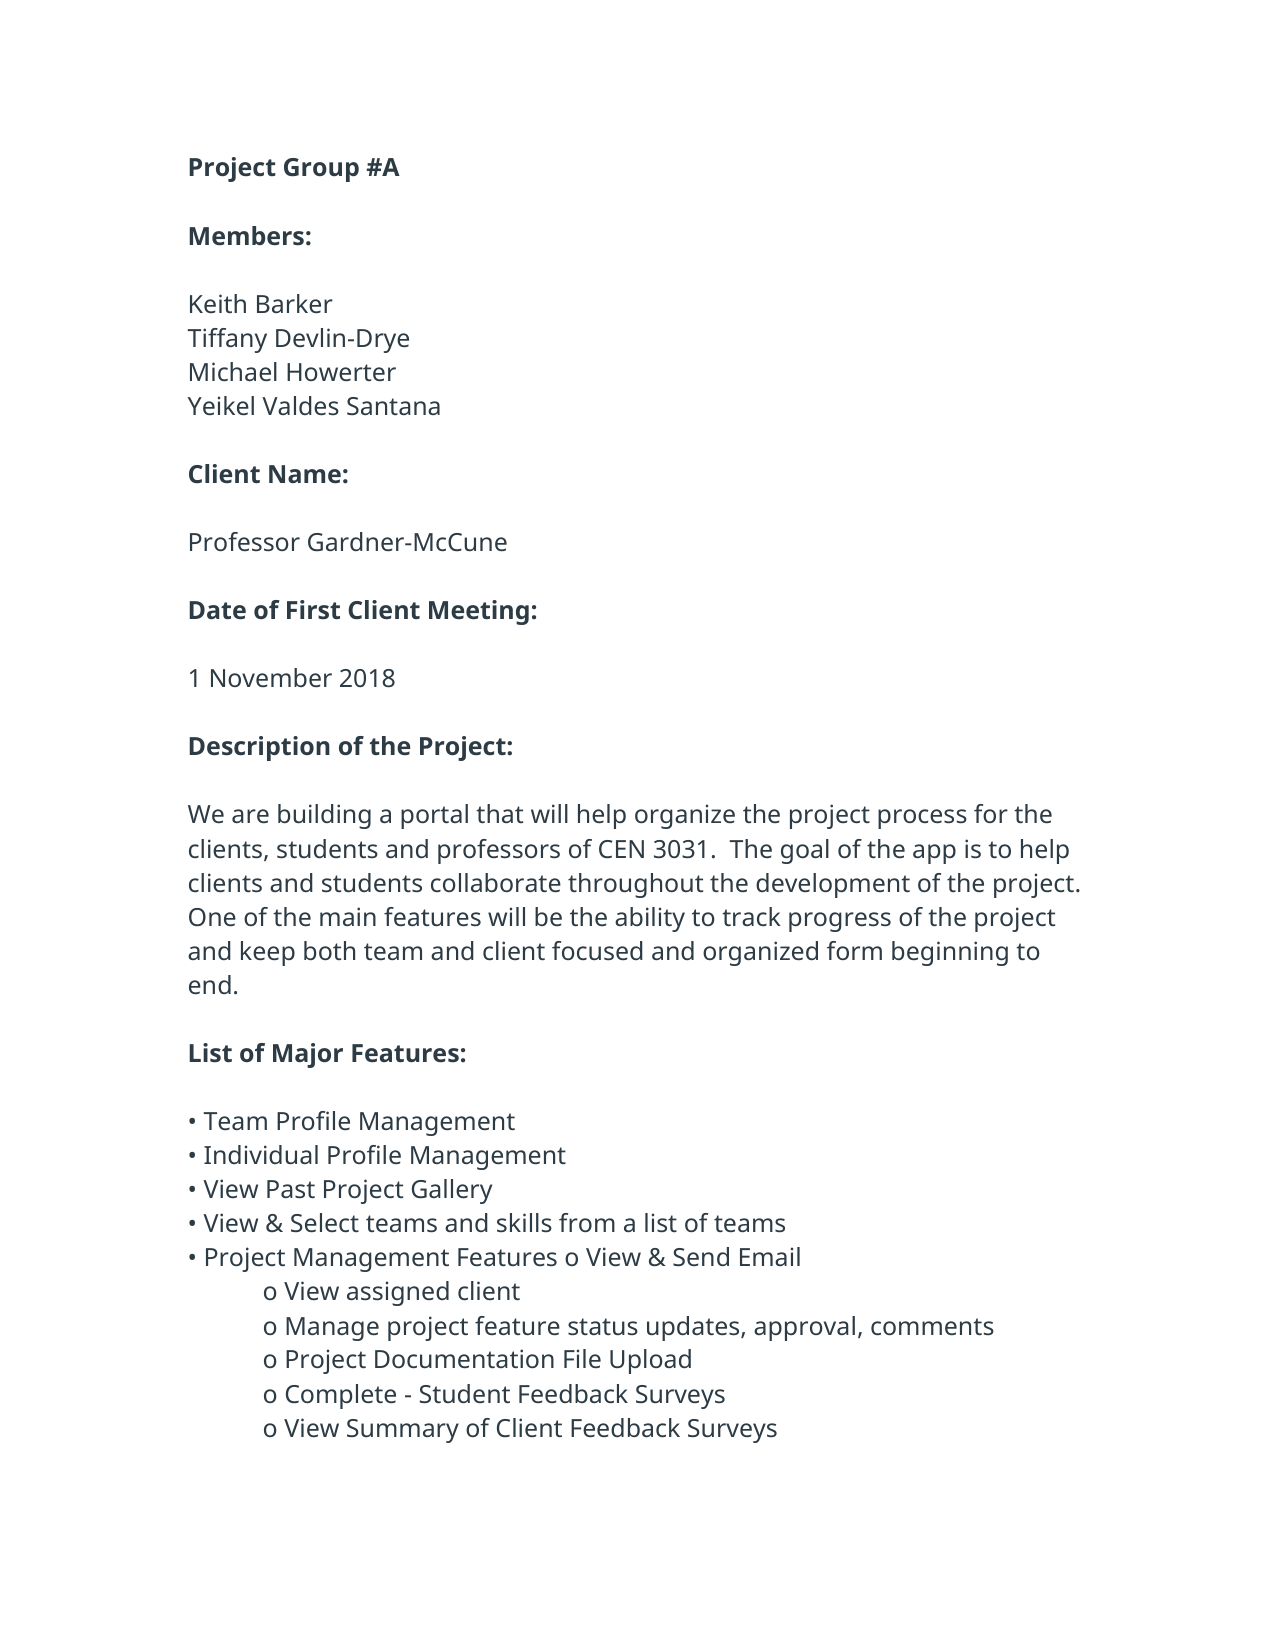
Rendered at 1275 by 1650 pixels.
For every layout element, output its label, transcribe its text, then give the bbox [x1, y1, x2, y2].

text Keith Barker [187, 252, 1087, 320]
text Michael Howerter [187, 354, 1087, 388]
text • Team Profile Management [187, 1104, 1087, 1138]
text Date of First Client Meeting: [187, 593, 1087, 627]
text o Project Documentation File Upload [187, 1342, 1087, 1376]
text Tiffany Devlin-Drye [187, 320, 1087, 354]
text Description of the Project: [187, 729, 1087, 763]
text o View Summary of Client Feedback Surveys [187, 1410, 1087, 1444]
text o View assigned client [187, 1274, 1087, 1308]
text Project Group #A [187, 150, 1087, 184]
text o Manage project feature status updates, approval, comments [187, 1308, 1087, 1342]
text • View & Select teams and skills from a list of teams [187, 1206, 1087, 1240]
text Client Name: [187, 457, 1087, 491]
text • Project Management Features o View & Send Email [187, 1240, 1087, 1274]
text o Complete - Student Feedback Surveys [187, 1376, 1087, 1410]
text We are building a portal that will help organize the project process for the clients, students and professors of CEN 3031. The goal of the app is to help clients and students collaborate throughout the development of the project. One of the main features will be the ability to track progress of the project and keep both team and client focused and organized form beginning to end. [187, 797, 1087, 1002]
text List of Major Features: [187, 1036, 1087, 1070]
text • View Past Project Gallery [187, 1172, 1087, 1206]
text Professor Gardner-McCune [187, 525, 1087, 559]
text Yeikel Valdes Santana [187, 388, 1087, 422]
text • Individual Profile Management [187, 1138, 1087, 1172]
text Members: [187, 218, 1087, 252]
text 1 November 2018 [187, 661, 1087, 695]
